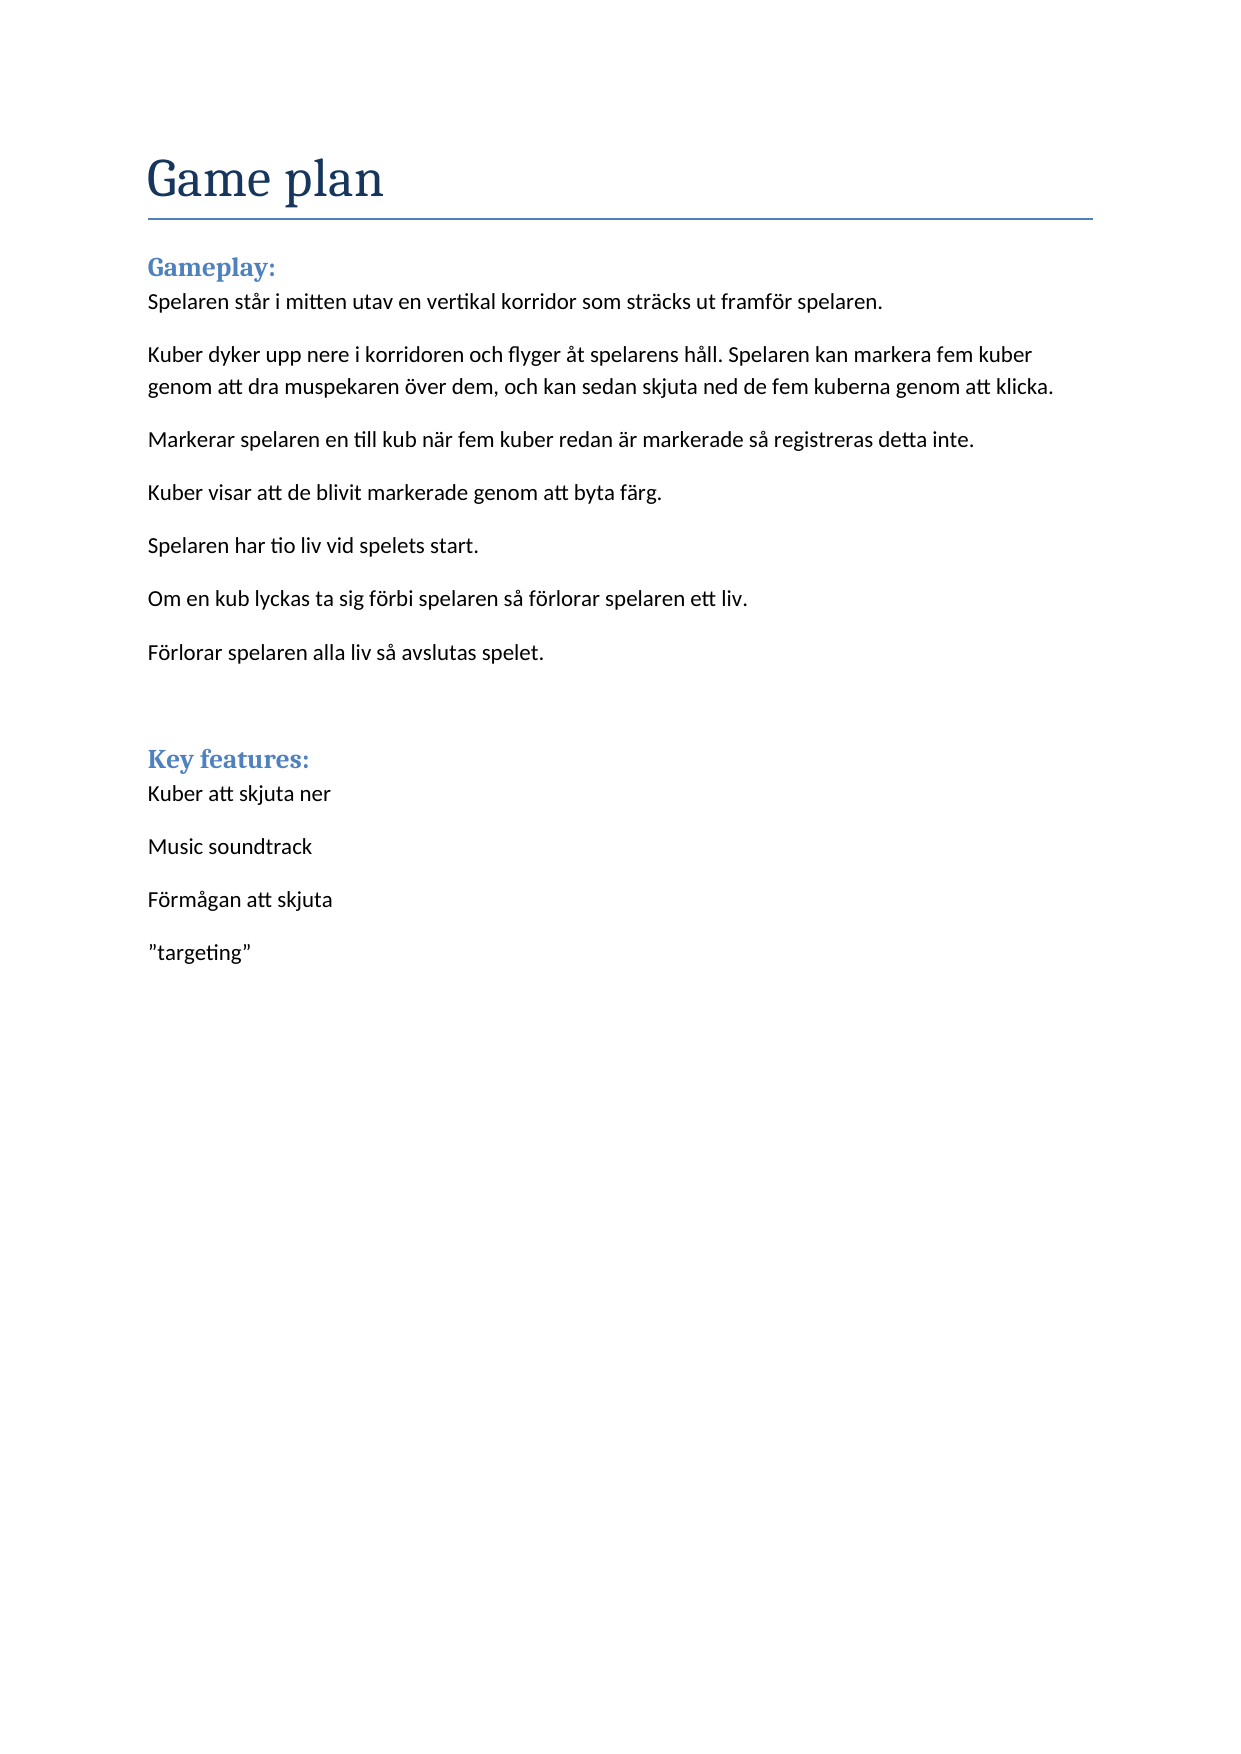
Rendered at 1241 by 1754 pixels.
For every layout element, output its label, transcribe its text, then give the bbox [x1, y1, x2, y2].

text Markerar spelaren en till kub när fem kuber redan är markerade så registreras detta inte. [148, 426, 1093, 453]
text Kuber dyker upp nere i korridoren och flyger åt spelarens håll. Spelaren kan markera fem kuber genom att dra muspekaren över dem, och kan sedan skjuta ned de fem kuberna genom att klicka. [148, 340, 1093, 401]
text Spelaren har tio liv vid spelets start. [148, 532, 1093, 559]
subtitle Gameplay: [148, 252, 1093, 283]
subtitle Key features: [148, 744, 1093, 775]
title Game plan [148, 148, 1093, 218]
text Kuber visar att de blivit markerade genom att byta färg. [148, 478, 1093, 507]
text Kuber att skjuta ner [148, 779, 1093, 807]
text Music soundtrack [148, 832, 1093, 860]
text Förlorar spelaren alla liv så avslutas spelet. [148, 638, 1093, 666]
text Om en kub lyckas ta sig förbi spelaren så förlorar spelaren ett liv. [148, 584, 1093, 613]
text ”targeting” [148, 938, 1093, 966]
text Förmågan att skjuta [148, 885, 1093, 913]
text Spelaren står i mitten utav en vertikal korridor som sträcks ut framför spelaren. [148, 287, 1093, 315]
